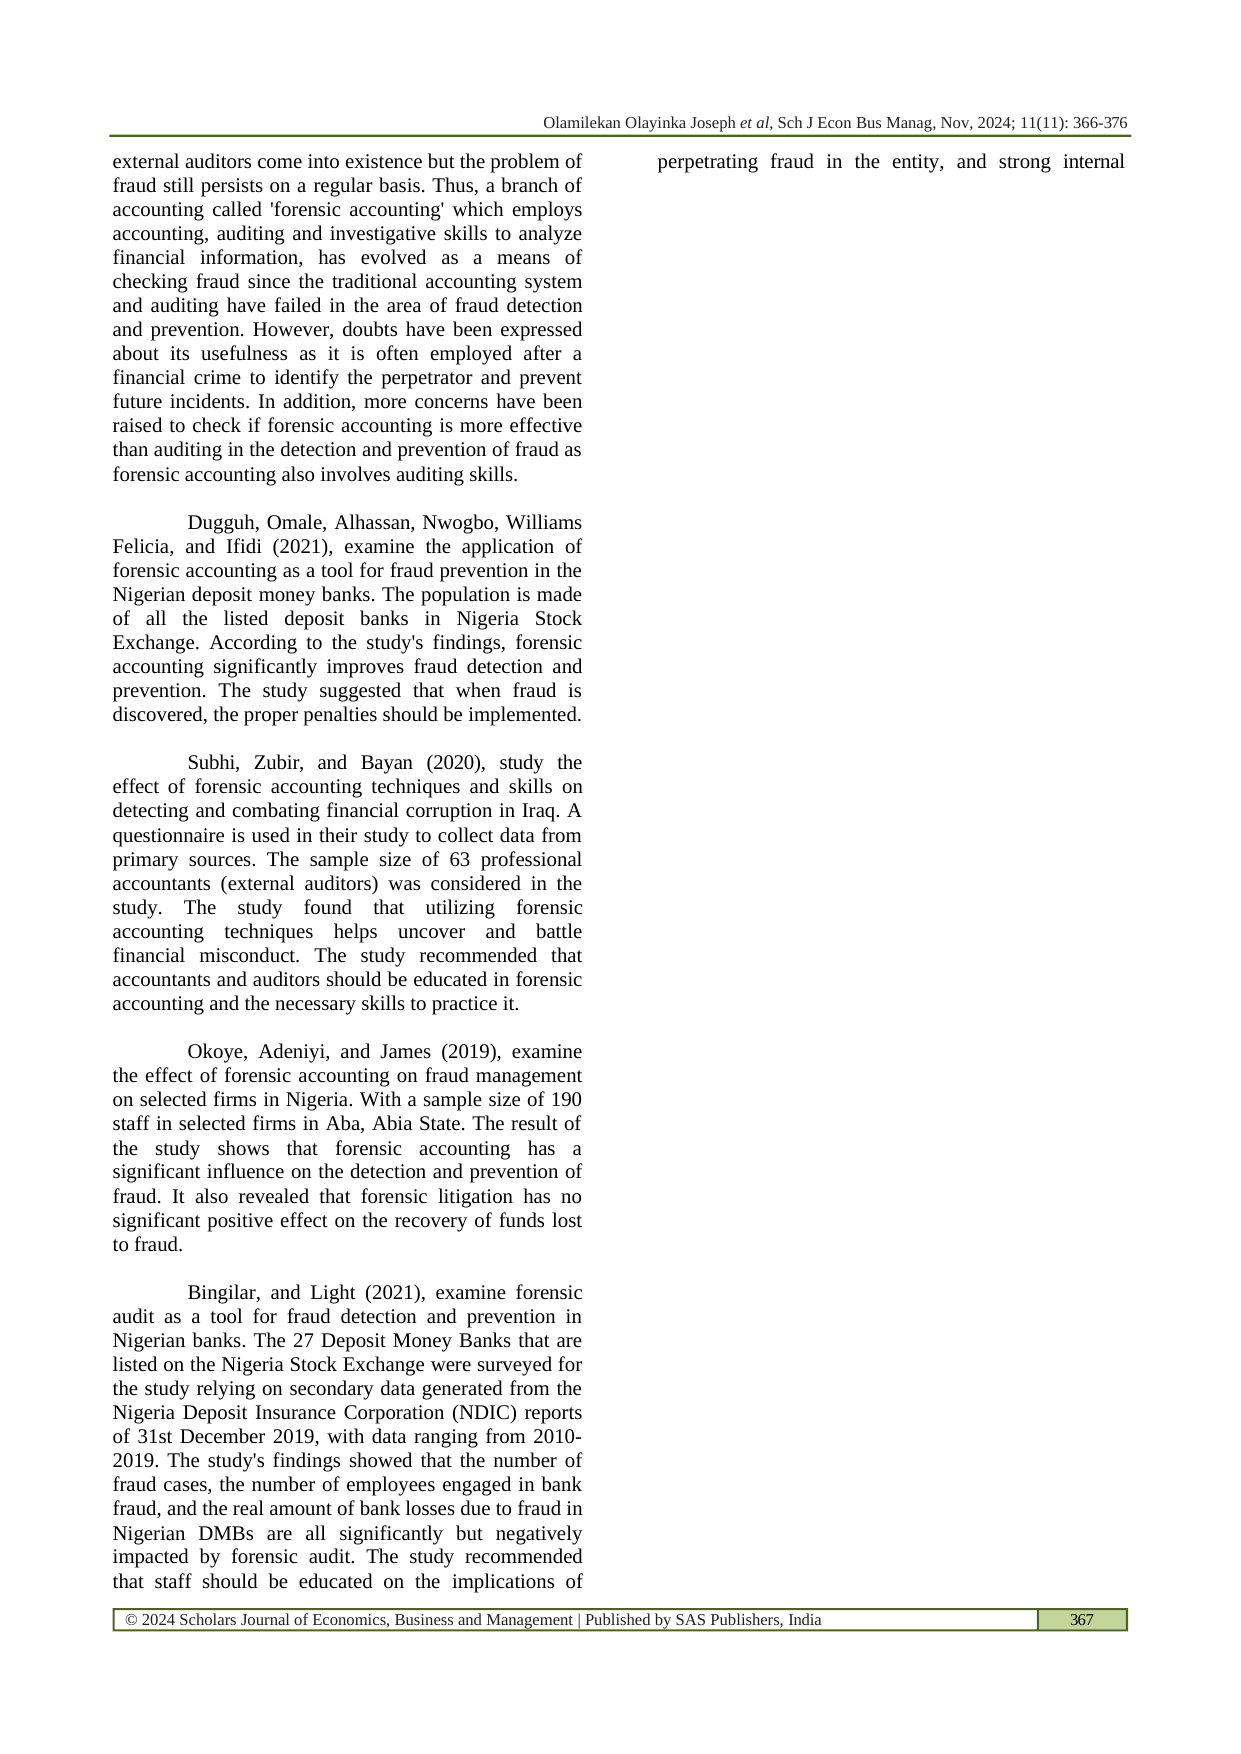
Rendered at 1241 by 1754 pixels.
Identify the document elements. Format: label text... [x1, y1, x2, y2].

text external auditors come into existence but the problem of fraud still persists on a regular basis. Thus, a branch of accounting called 'forensic accounting' which employs accounting, auditing and investigative skills to analyze financial information, has evolved as a means of checking fraud since the traditional accounting system and auditing have failed in the area of fraud detection and prevention. However, doubts have been expressed about its usefulness as it is often employed after a financial crime to identify the perpetrator and prevent future incidents. In addition, more concerns have been raised to check if forensic accounting is more effective than auditing in the detection and prevention of fraud as forensic accounting also involves auditing skills. [112, 149, 583, 486]
text Okoye, Adeniyi, and James (2019), examine the effect of forensic accounting on fraud management on selected firms in Nigeria. With a sample size of 190 staff in selected firms in Aba, Abia State. The result of the study shows that forensic accounting has a significant influence on the detection and prevention of fraud. It also revealed that forensic litigation has no significant positive effect on the recovery of funds lost to fraud. [112, 1039, 583, 1256]
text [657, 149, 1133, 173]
text Subhi, Zubir, and Bayan (2020), study the effect of forensic accounting techniques and skills on detecting and combating financial corruption in Iraq. A questionnaire is used in their study to collect data from primary sources. The sample size of 63 professional accountants (external auditors) was considered in the study. The study found that utilizing forensic accounting techniques helps uncover and battle financial misconduct. The study recommended that accountants and auditors should be educated in forensic accounting and the necessary skills to practice it. [112, 750, 583, 1015]
text Bingilar, and Light (2021), examine forensic audit as a tool for fraud detection and prevention in Nigerian banks. The 27 Deposit Money Banks that are listed on the Nigeria Stock Exchange were surveyed for the study relying on secondary data generated from the Nigeria Deposit Insurance Corporation (NDIC) reports of 31st December 2019, with data ranging from 2010- 2019. The study's findings showed that the number of fraud cases, the number of employees engaged in bank fraud, and the real amount of bank losses due to fraud in Nigerian DMBs are all significantly but negatively impacted by forensic audit. The study recommended that staff should be educated on the implications of perpetrating fraud in the entity, and strong internal [112, 1280, 583, 1593]
text Dugguh, Omale, Alhassan, Nwogbo, Williams Felicia, and Ifidi (2021), examine the application of forensic accounting as a tool for fraud prevention in the Nigerian deposit money banks. The population is made of all the listed deposit banks in Nigeria Stock Exchange. According to the study's findings, forensic accounting significantly improves fraud detection and prevention. The study suggested that when fraud is discovered, the proper penalties should be implemented. [112, 510, 583, 726]
